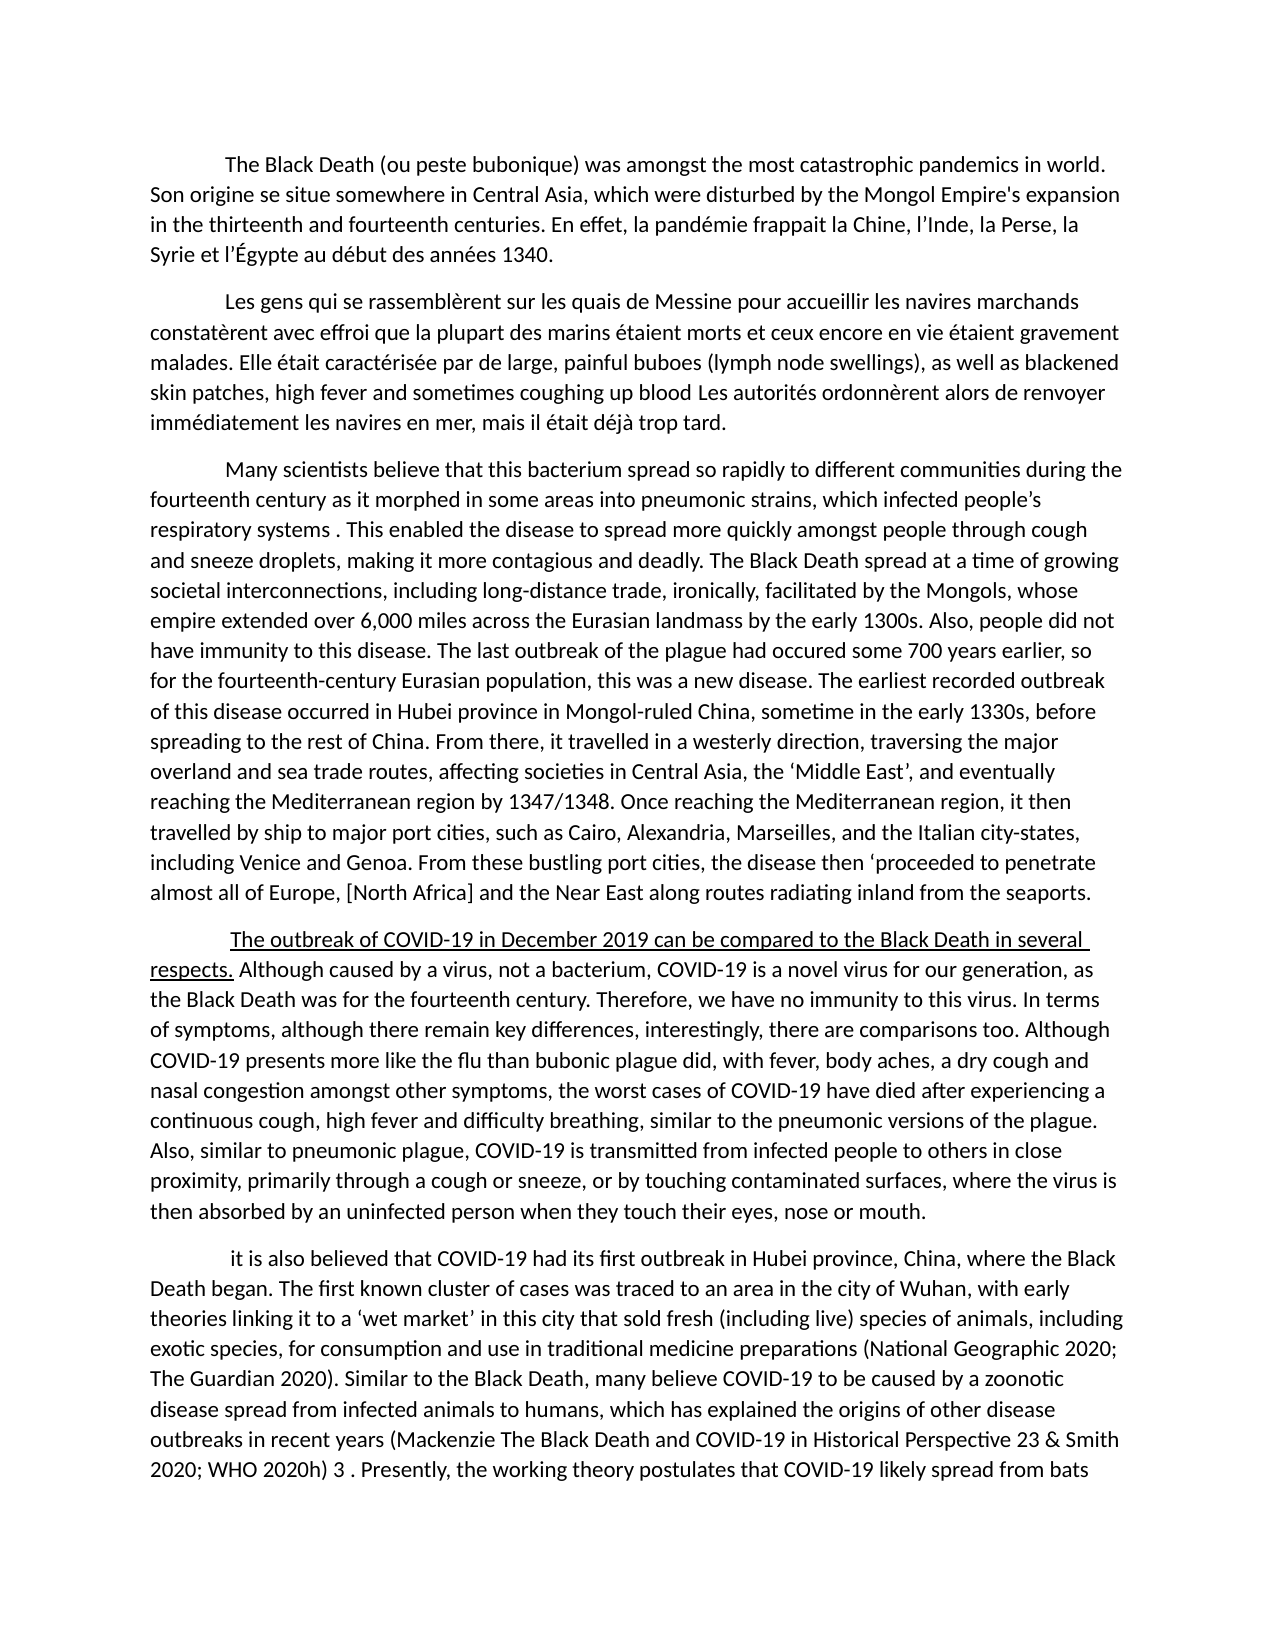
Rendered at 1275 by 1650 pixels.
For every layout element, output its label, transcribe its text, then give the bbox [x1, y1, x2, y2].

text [150, 1244, 1125, 1483]
text Les gens qui se rassemblèrent sur les quais de Messine pour accueillir les navires marchands constatèrent avec effroi que la plupart des marins étaient morts et ceux encore en vie étaient gravement malades. Elle était caractérisée par de large, painful buboes (lymph node swellings), as well as blackened skin patches, high fever and sometimes coughing up blood Les autorités ordonnèrent alors de renvoyer immédiatement les navires en mer, mais il était déjà trop tard. [150, 287, 1125, 436]
text Many scientists believe that this bacterium spread so rapidly to different communities during the fourteenth century as it morphed in some areas into pneumonic strains, which infected people’s respiratory systems . This enabled the disease to spread more quickly amongst people through cough and sneeze droplets, making it more contagious and deadly. The Black Death spread at a time of growing societal interconnections, including long-distance trade, ironically, facilitated by the Mongols, whose empire extended over 6,000 miles across the Eurasian landmass by the early 1300s. Also, people did not have immunity to this disease. The last outbreak of the plague had occured some 700 years earlier, so for the fourteenth-century Eurasian population, this was a new disease. The earliest recorded outbreak of this disease occurred in Hubei province in Mongol-ruled China, sometime in the early 1330s, before spreading to the rest of China. From there, it travelled in a westerly direction, traversing the major overland and sea trade routes, affecting societies in Central Asia, the ‘Middle East’, and eventually reaching the Mediterranean region by 1347/1348. Once reaching the Mediterranean region, it then travelled by ship to major port cities, such as Cairo, Alexandria, Marseilles, and the Italian city-states, including Venice and Genoa. From these bustling port cities, the disease then ‘proceeded to penetrate almost all of Europe, [North Africa] and the Near East along routes radiating inland from the seaports. [150, 455, 1125, 906]
text The outbreak of COVID-19 in December 2019 can be compared to the Black Death in several respects. Although caused by a virus, not a bacterium, COVID-19 is a novel virus for our generation, as the Black Death was for the fourteenth century. Therefore, we have no immunity to this virus. In terms of symptoms, although there remain key differences, interestingly, there are comparisons too. Although COVID-19 presents more like the flu than bubonic plague did, with fever, body aches, a dry cough and nasal congestion amongst other symptoms, the worst cases of COVID-19 have died after experiencing a continuous cough, high fever and difficulty breathing, similar to the pneumonic versions of the plague. Also, similar to pneumonic plague, COVID-19 is transmitted from infected people to others in close proximity, primarily through a cough or sneeze, or by touching contaminated surfaces, where the virus is then absorbed by an uninfected person when they touch their eyes, nose or mouth. [150, 925, 1125, 1225]
text The Black Death (ou peste bubonique) was amongst the most catastrophic pandemics in world. Son origine se situe somewhere in Central Asia, which were disturbed by the Mongol Empire's expansion in the thirteenth and fourteenth centuries. En effet, la pandémie frappait la Chine, l’Inde, la Perse, la Syrie et l’Égypte au début des années 1340. [150, 150, 1125, 269]
